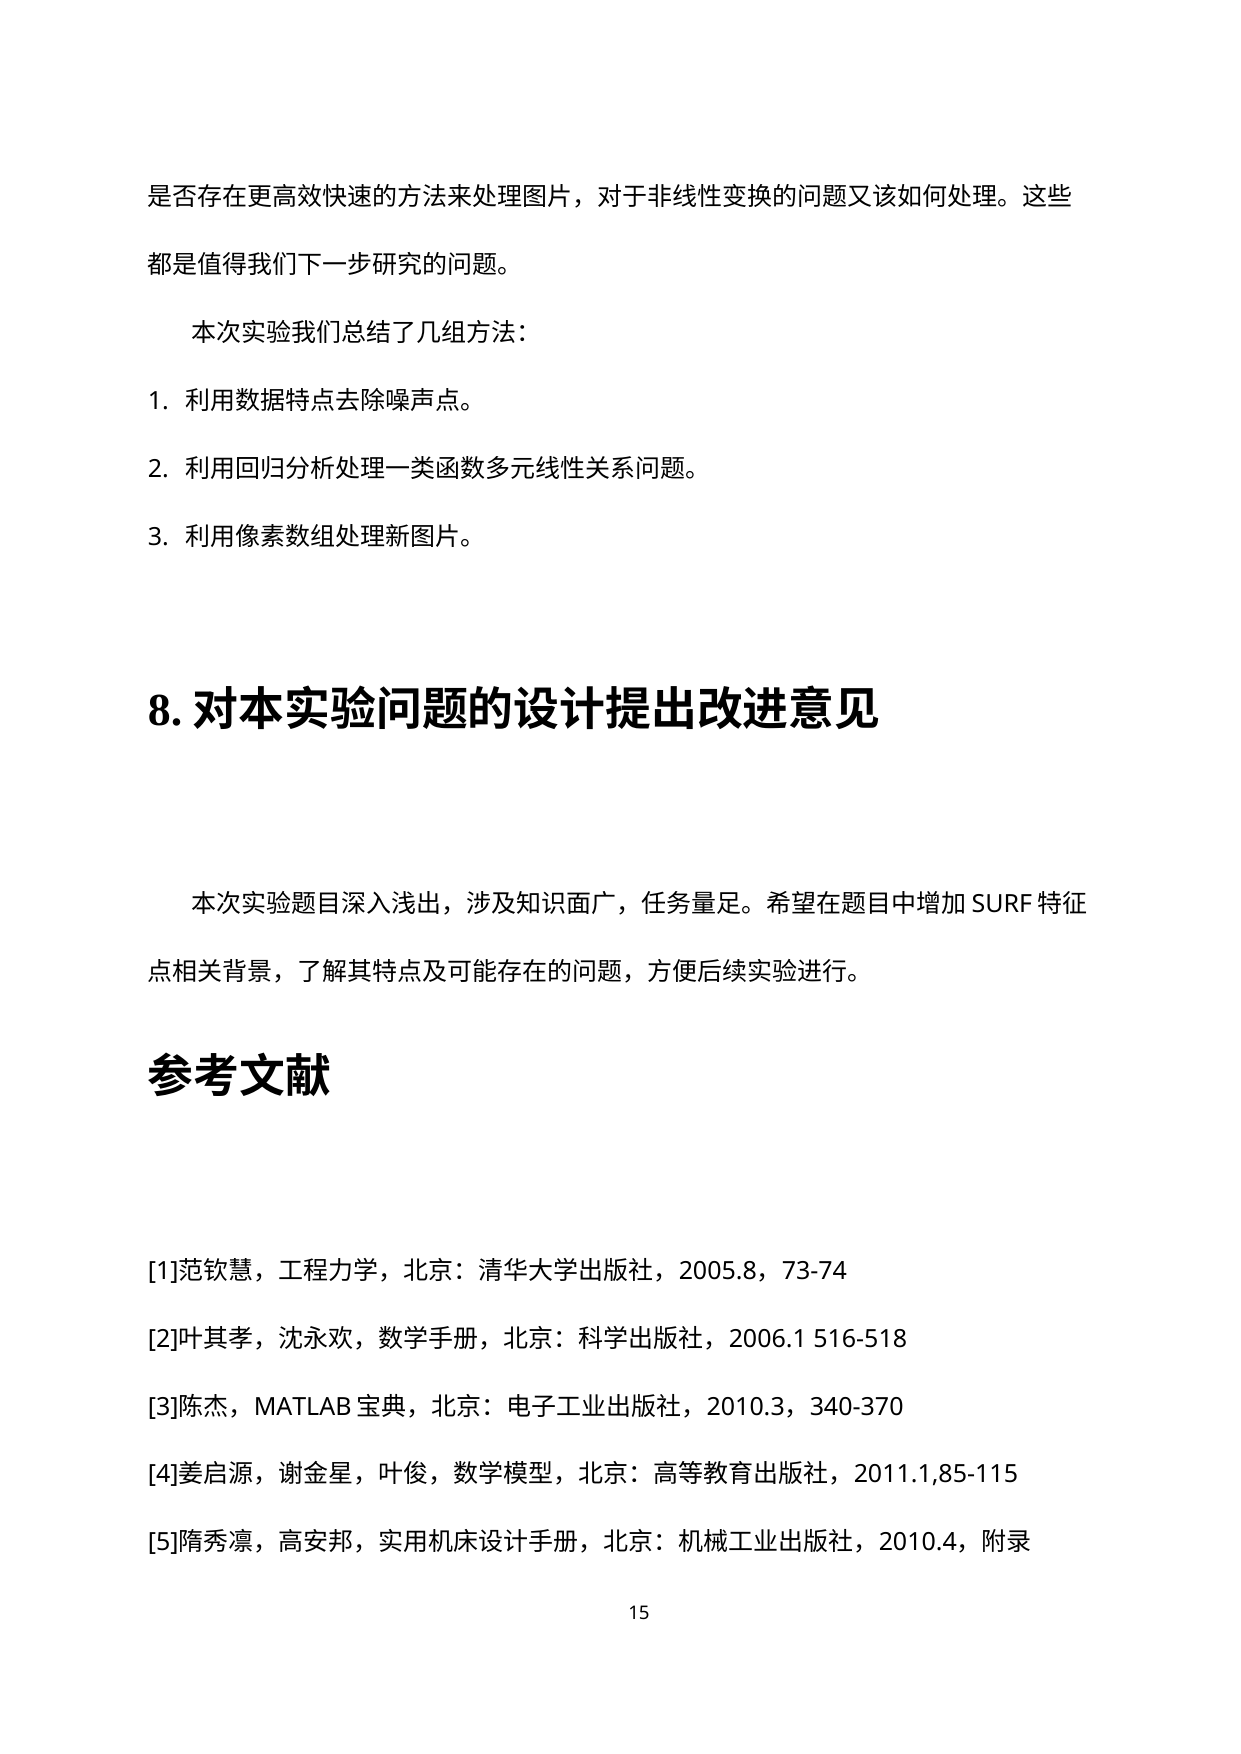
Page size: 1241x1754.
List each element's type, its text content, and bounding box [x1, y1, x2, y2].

text [4]姜启源，谢金星，叶俊，数学模型，北京：高等教育出版社，2011.1,85-115 [148, 1438, 1092, 1506]
text [5]隋秀凛，高安邦，实用机床设计手册，北京：机械工业出版社，2010.4，附录 [148, 1506, 1092, 1574]
subtitle 对本实验问题的设计提出改进意见 [148, 671, 1092, 739]
text [2]叶其孝，沈永欢，数学手册，北京：科学出版社，2006.1 516-518 [148, 1302, 1092, 1370]
text [1]范钦慧，工程力学，北京：清华大学出版社，2005.8，73-74 [148, 1234, 1092, 1302]
list 利用数据特点去除噪声点。 [148, 364, 1092, 432]
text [148, 161, 1092, 296]
text 本次实验我们总结了几组方法： [148, 296, 1092, 364]
list 利用像素数组处理新图片。 [148, 500, 1092, 568]
list 利用回归分析处理一类函数多元线性关系问题。 [148, 432, 1092, 500]
subtitle 参考文献 [148, 1038, 1092, 1106]
text [3]陈杰，MATLAB宝典，北京：电子工业出版社，2010.3，340-370 [148, 1370, 1092, 1438]
text 本次实验题目深入浅出，涉及知识面广，任务量足。希望在题目中增加SURF特征点相关背景，了解其特点及可能存在的问题，方便后续实验进行。 [148, 867, 1092, 1003]
